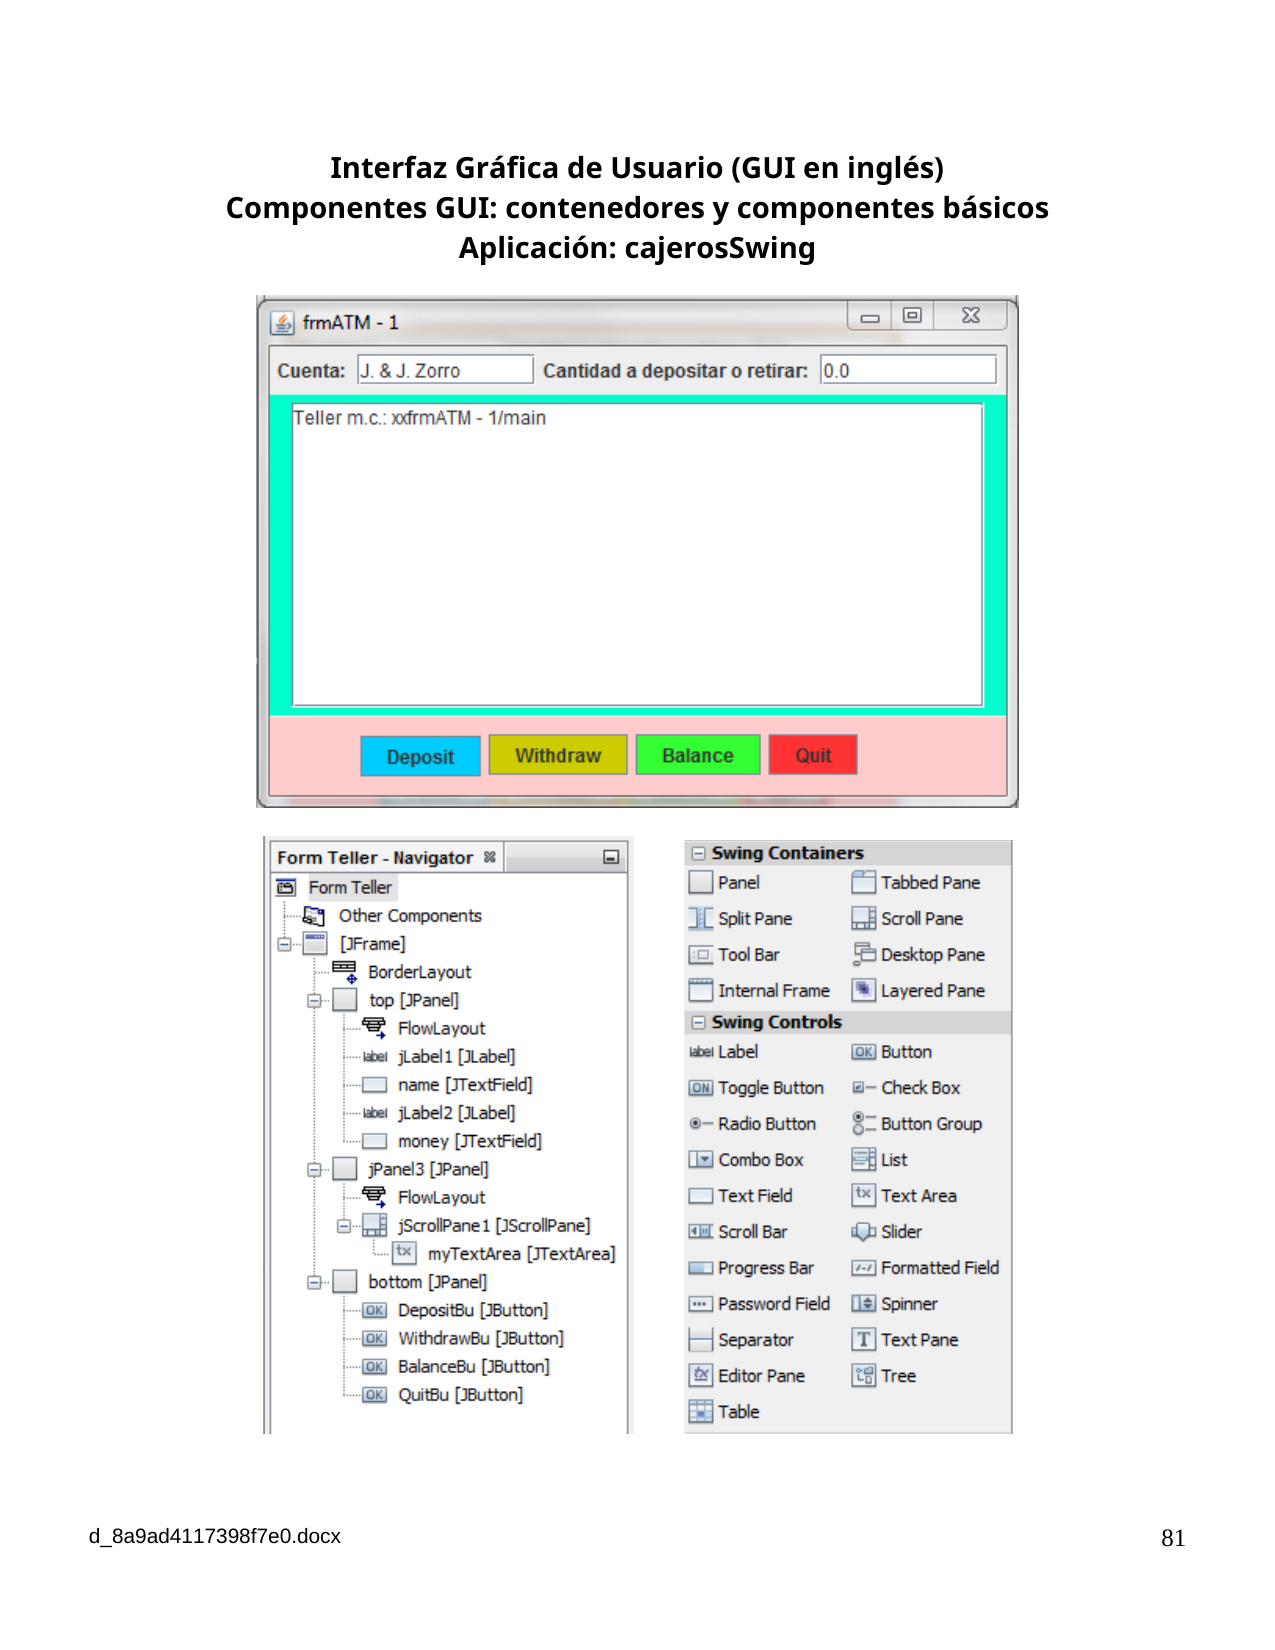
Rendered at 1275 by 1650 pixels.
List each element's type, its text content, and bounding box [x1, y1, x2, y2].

picture [256, 295, 1019, 808]
title Interfaz Gráfica de Usuario (GUI en inglés) [89, 148, 1186, 187]
picture [262, 836, 635, 1434]
title Aplicación: cajerosSwing [89, 227, 1186, 267]
title Componentes GUI: contenedores y componentes básicos [89, 187, 1186, 227]
picture [684, 840, 1013, 1434]
